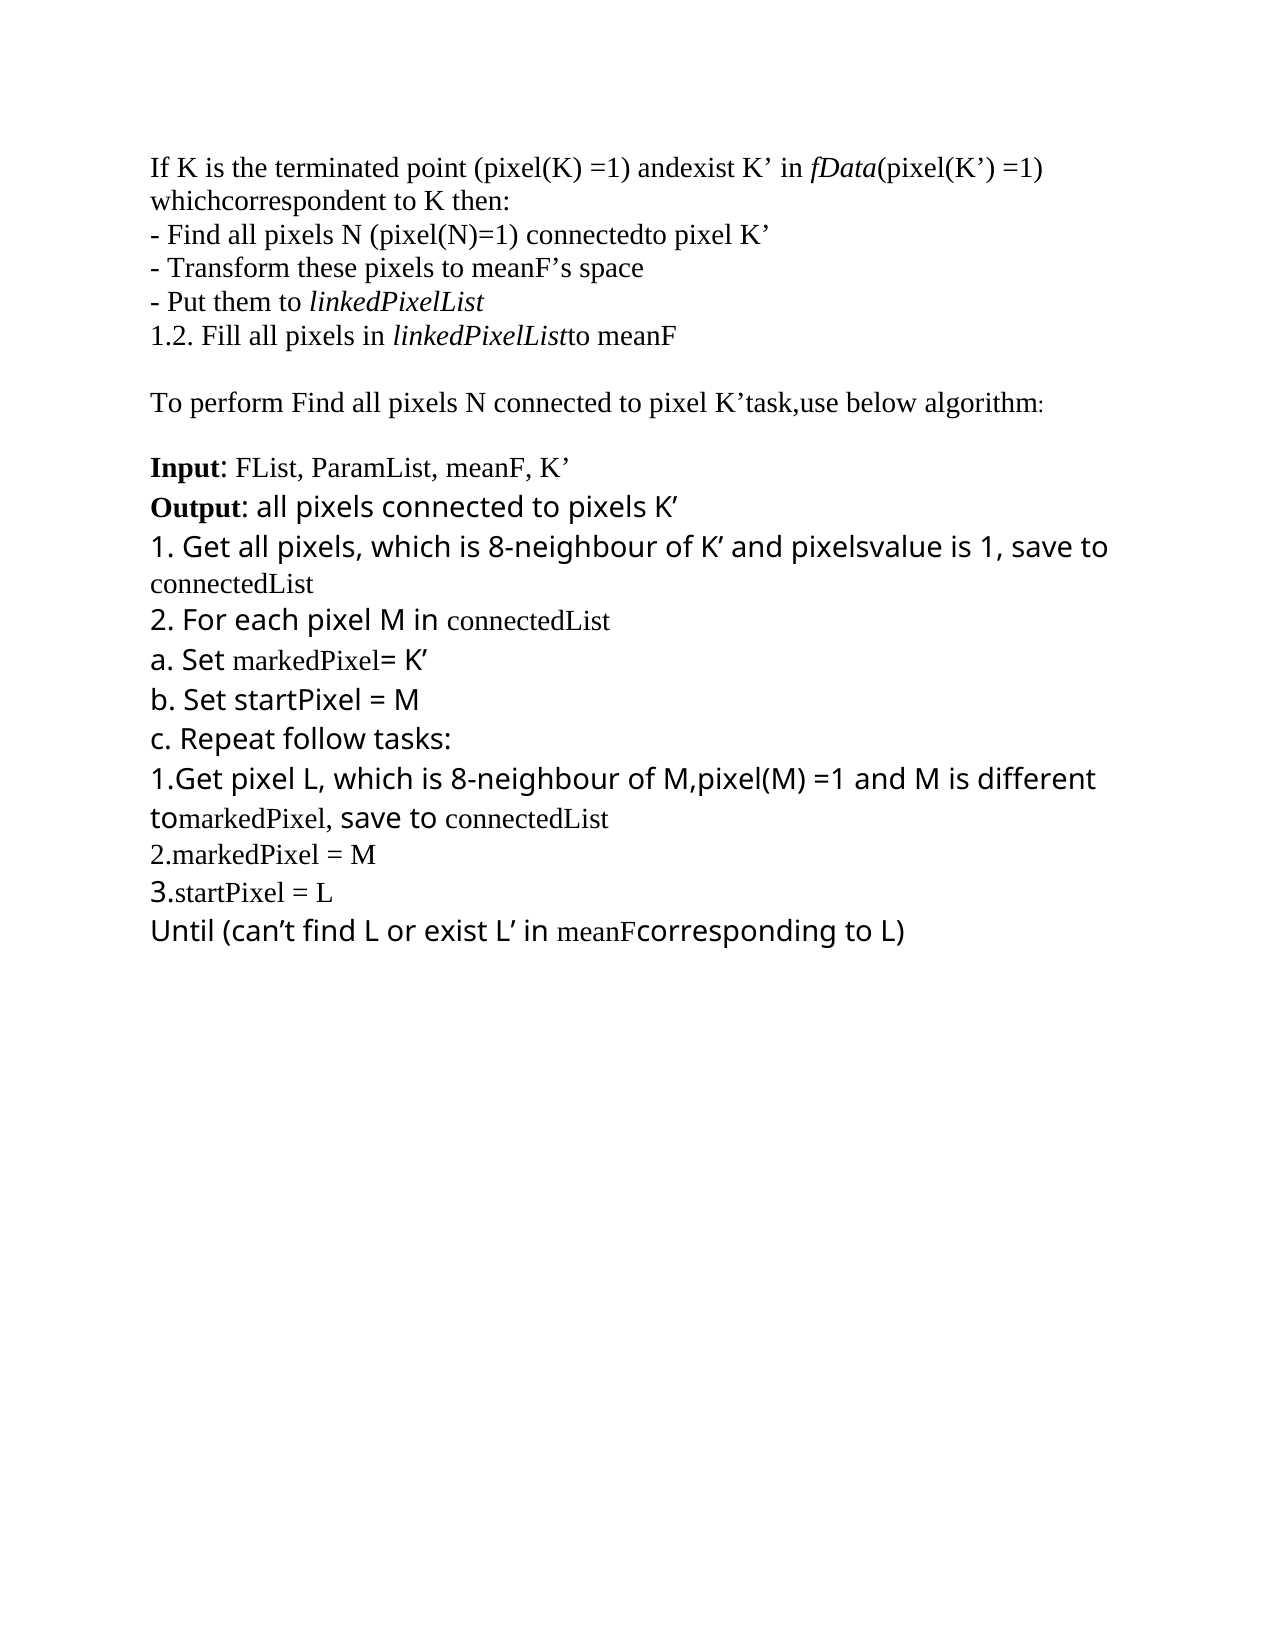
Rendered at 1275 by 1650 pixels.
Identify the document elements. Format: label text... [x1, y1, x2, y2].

text - Find all pixels N (pixel(N)=1) connectedto pixel K’ [150, 217, 1125, 251]
text 2.markedPixel = M [150, 837, 1125, 871]
text Input: FList, ParamList, meanF, K’ [150, 447, 1125, 486]
text - Transform these pixels to meanF’s space [150, 251, 1125, 284]
text 1.2. Fill all pixels in linkedPixelListto meanF [150, 318, 1125, 351]
text c. Repeat follow tasks: [150, 718, 1125, 758]
text Output: all pixels connected to pixels K’ [150, 486, 1125, 526]
text To perform Find all pixels N connected to pixel K’task,use below algorithm: [150, 385, 1125, 418]
text a. Set markedPixel= K’ [150, 639, 1125, 679]
text 2. For each pixel M in connectedList [150, 599, 1125, 639]
text b. Set startPixel = M [150, 679, 1125, 718]
text Until (can’t find L or exist L’ in meanFcorresponding to L) [150, 911, 1125, 950]
text - Put them to linkedPixelList [150, 284, 1125, 318]
text 3.startPixel = L [150, 871, 1125, 911]
text 1.Get pixel L, which is 8-neighbour of M,pixel(M) =1 and M is different tomarkedPixel, save to connectedList [150, 758, 1125, 837]
text If K is the terminated point (pixel(K) =1) andexist K’ in fData(pixel(K’) =1) whichcorrespondent to K then: [150, 150, 1125, 217]
text 1. Get all pixels, which is 8-neighbour of K’ and pixelsvalue is 1, save to connectedList [150, 526, 1125, 599]
